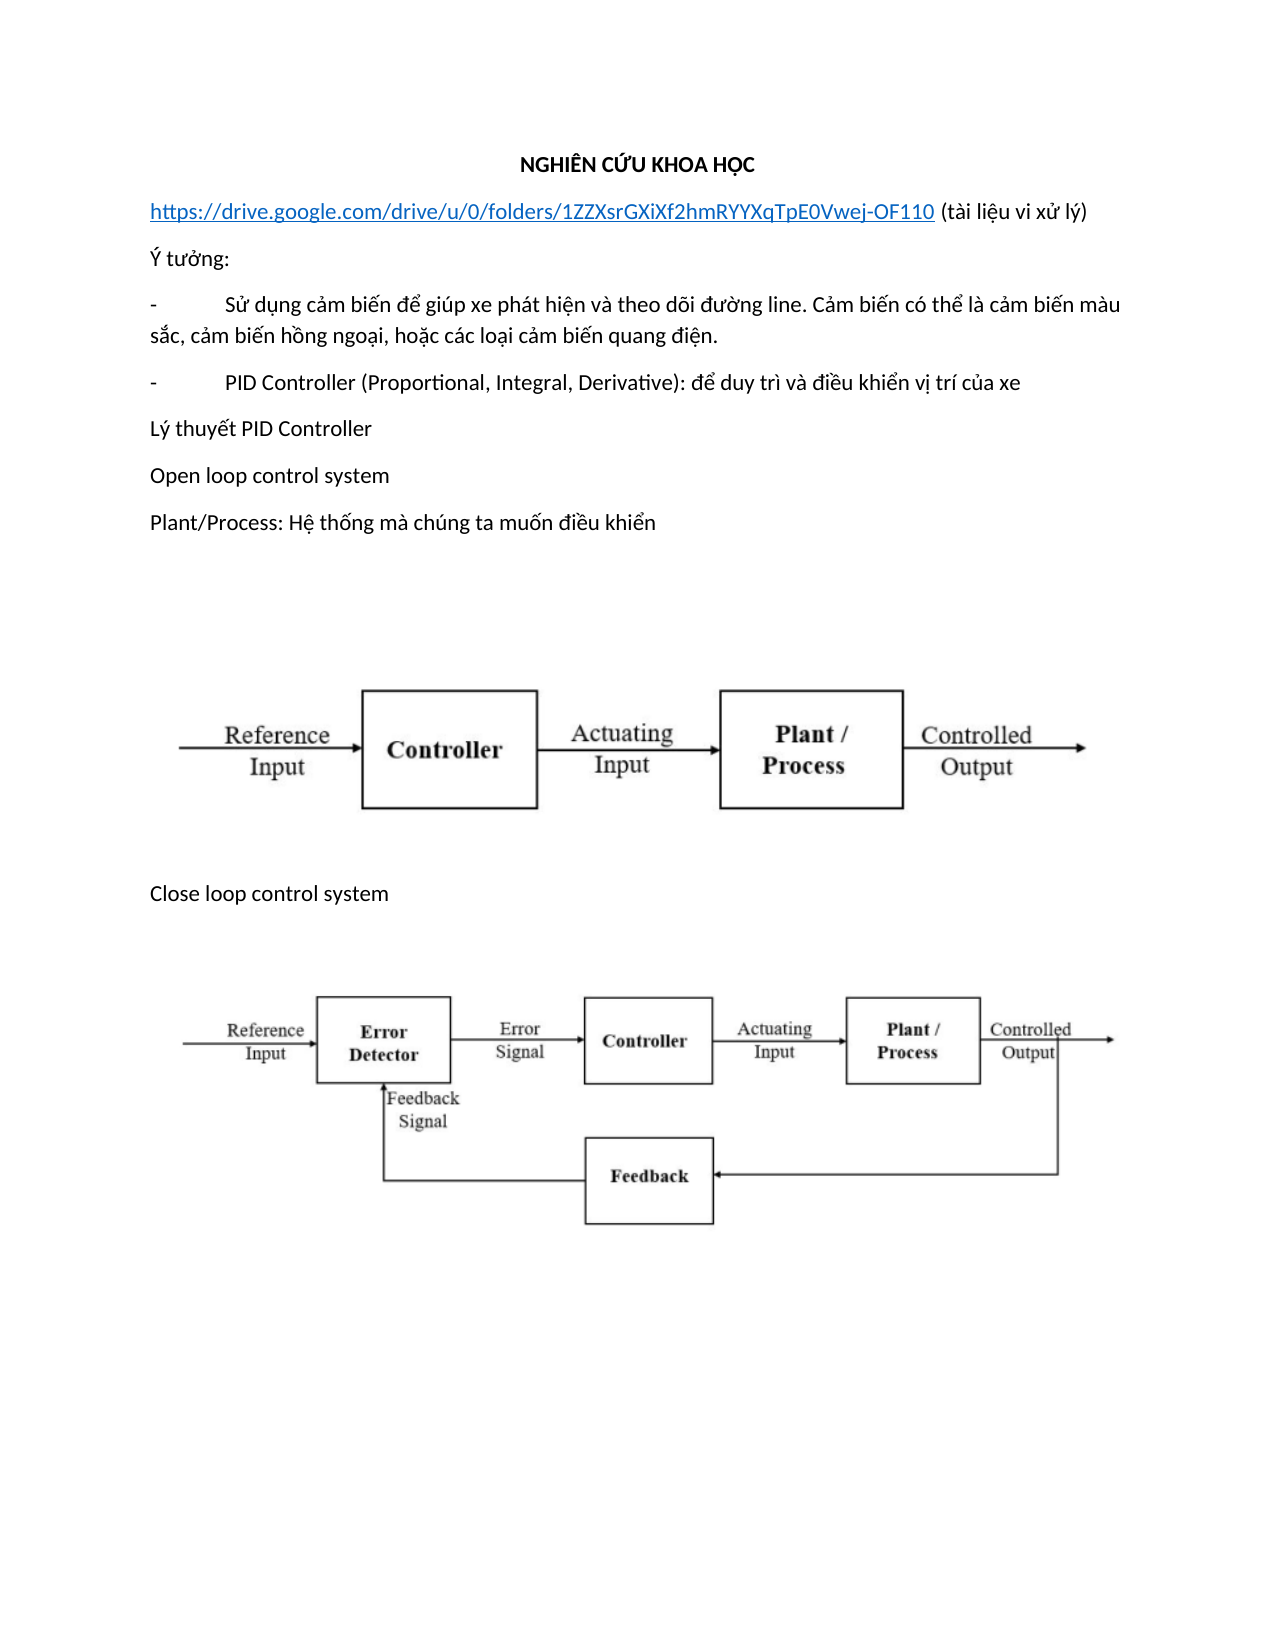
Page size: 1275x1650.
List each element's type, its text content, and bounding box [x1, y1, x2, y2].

text https://drive.google.com/drive/u/0/folders/1ZZXsrGXiXf2hmRYYXqTpE0Vwej-OF110 (tài liệu vi xử lý) [150, 197, 1125, 225]
text - Sử dụng cảm biến để giúp xe phát hiện và theo dõi đường line. Cảm biến có thể là cảm biến màu sắc, cảm biến hồng ngoại, hoặc các loại cảm biến quang điện. [150, 291, 1125, 349]
text Plant/Process: Hệ thống mà chúng ta muốn điều khiển [150, 508, 1125, 536]
text Open loop control system [150, 461, 1125, 489]
text Close loop control system [150, 879, 1125, 907]
text Ý tưởng: [150, 244, 1125, 272]
text Lý thuyết PID Controller [150, 414, 1125, 443]
text - PID Controller (Proportional, Integral, Derivative): để duy trì và điều khiển vị trí của xe [150, 368, 1125, 396]
picture [150, 602, 1125, 860]
picture [150, 925, 1125, 1255]
text NGHIÊN CỨU KHOA HỌC [150, 150, 1125, 178]
